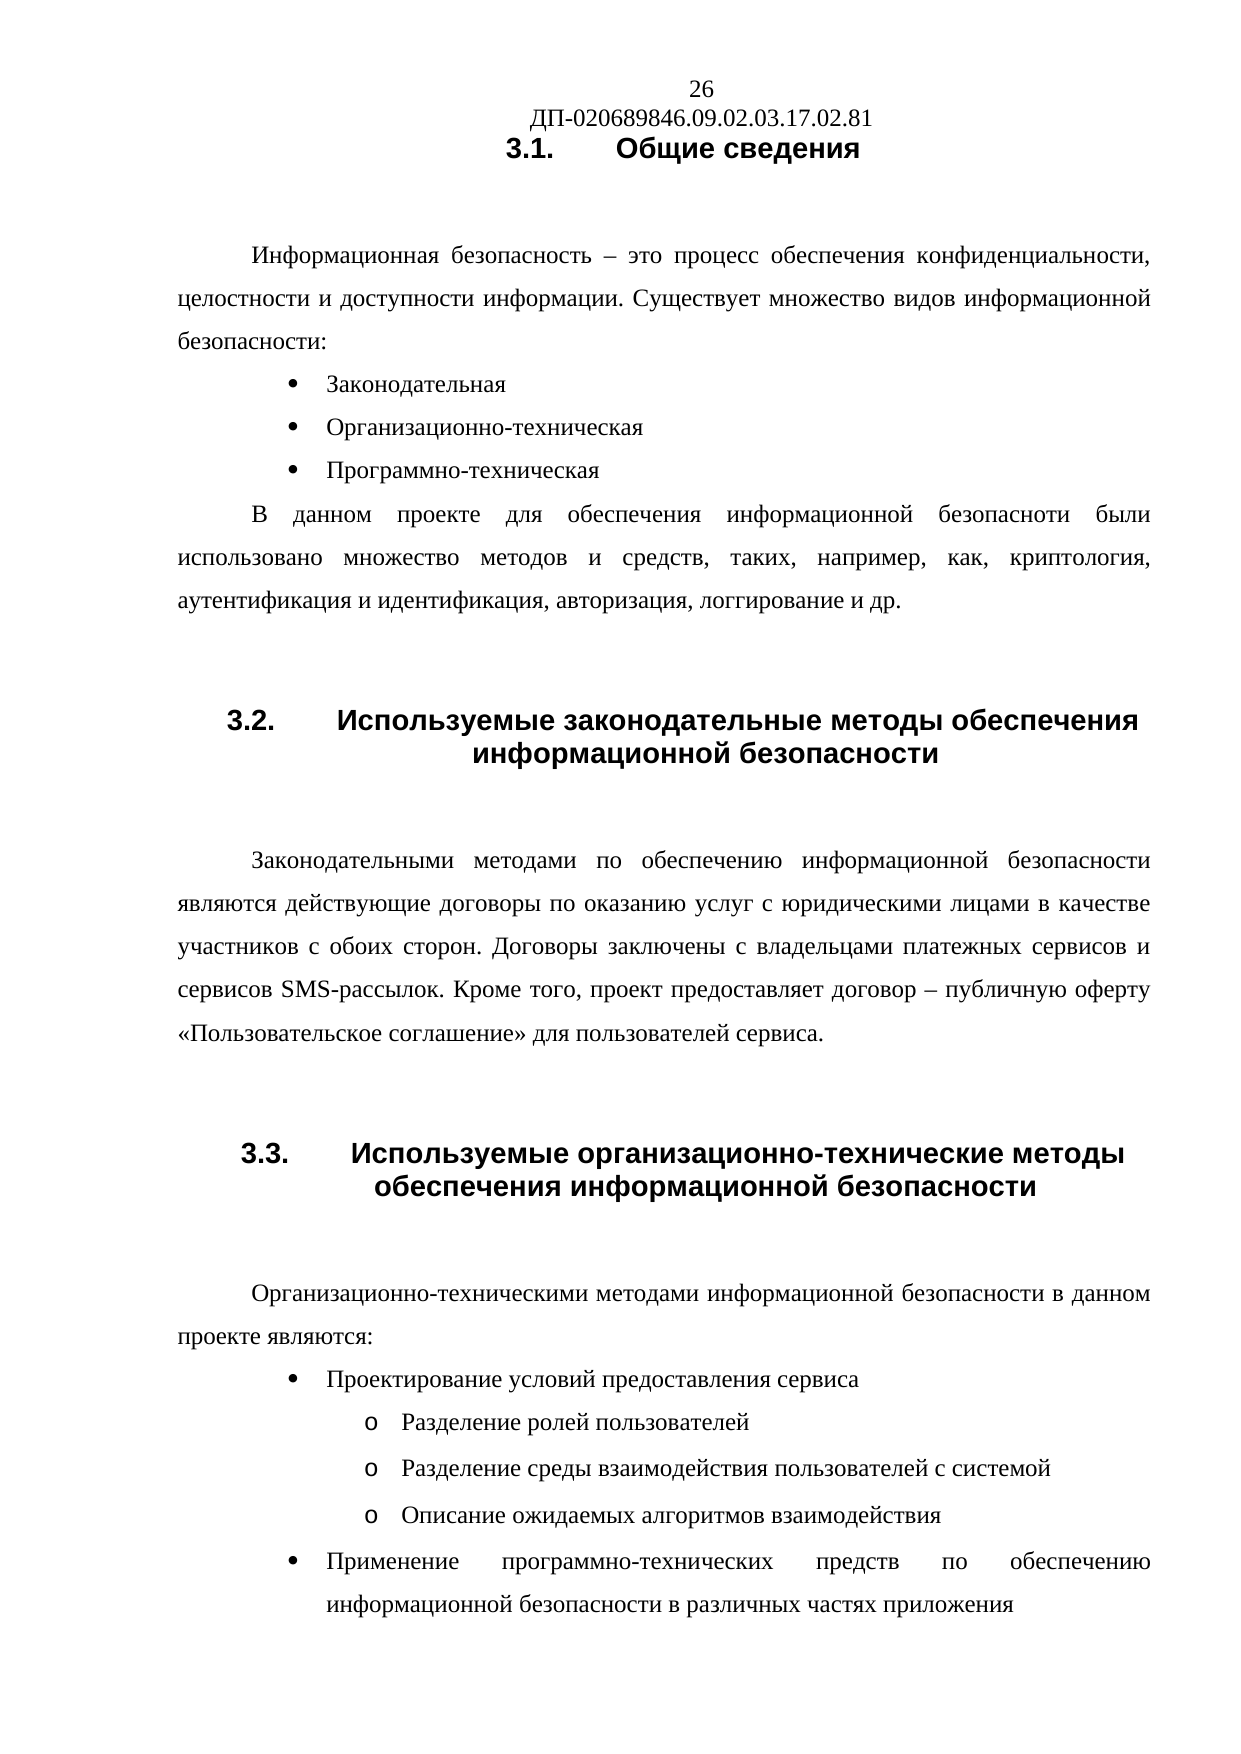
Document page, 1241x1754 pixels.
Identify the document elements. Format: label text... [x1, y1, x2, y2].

subtitle Используемые организационно-технические методы обеспечения информационной безопасности [215, 1136, 1152, 1203]
text Организационно-техническими методами информационной безопасности в данном проекте являются: [177, 1278, 1152, 1350]
list Организационно-техническая [288, 412, 1152, 441]
text Информационная безопасность – это процесс обеспечения конфиденциальности, целостности и доступности информации. Существует множество видов информационной безопасности: [177, 240, 1152, 355]
list Применение программно-технических предств по обеспечению информационной безопасности в различных частях приложения [288, 1546, 1152, 1618]
list Описание ожидаемых алгоритмов взаимодействия [363, 1500, 1152, 1531]
list Разделение среды взаимодействия пользователей с системой [363, 1453, 1152, 1484]
text Законодательными методами по обеспечению информационной безопасности являются действующие договоры по оказанию услуг с юридическими лицами в качестве участников с обоих сторон. Договоры заключены с владельцами платежных сервисов и сервисов SMS-рассылок. Кроме того, проект предоставляет договор – публичную оферту «Пользовательское соглашение» для пользователей сервиса. [177, 845, 1152, 1046]
list Законодательная [288, 369, 1152, 398]
list Программно-техническая [288, 456, 1152, 484]
list Разделение ролей пользователей [363, 1407, 1152, 1438]
subtitle Используемые законодательные методы обеспечения информационной безопасности [215, 703, 1152, 770]
text В данном проекте для обеспечения информационной безопасноти были использовано множество методов и средств, таких, например, как, криптология, аутентификация и идентификация, авторизация, логгирование и др. [177, 499, 1152, 614]
list Проектирование условий предоставления сервиса [288, 1364, 1152, 1393]
subtitle Общие сведения [215, 131, 1152, 165]
